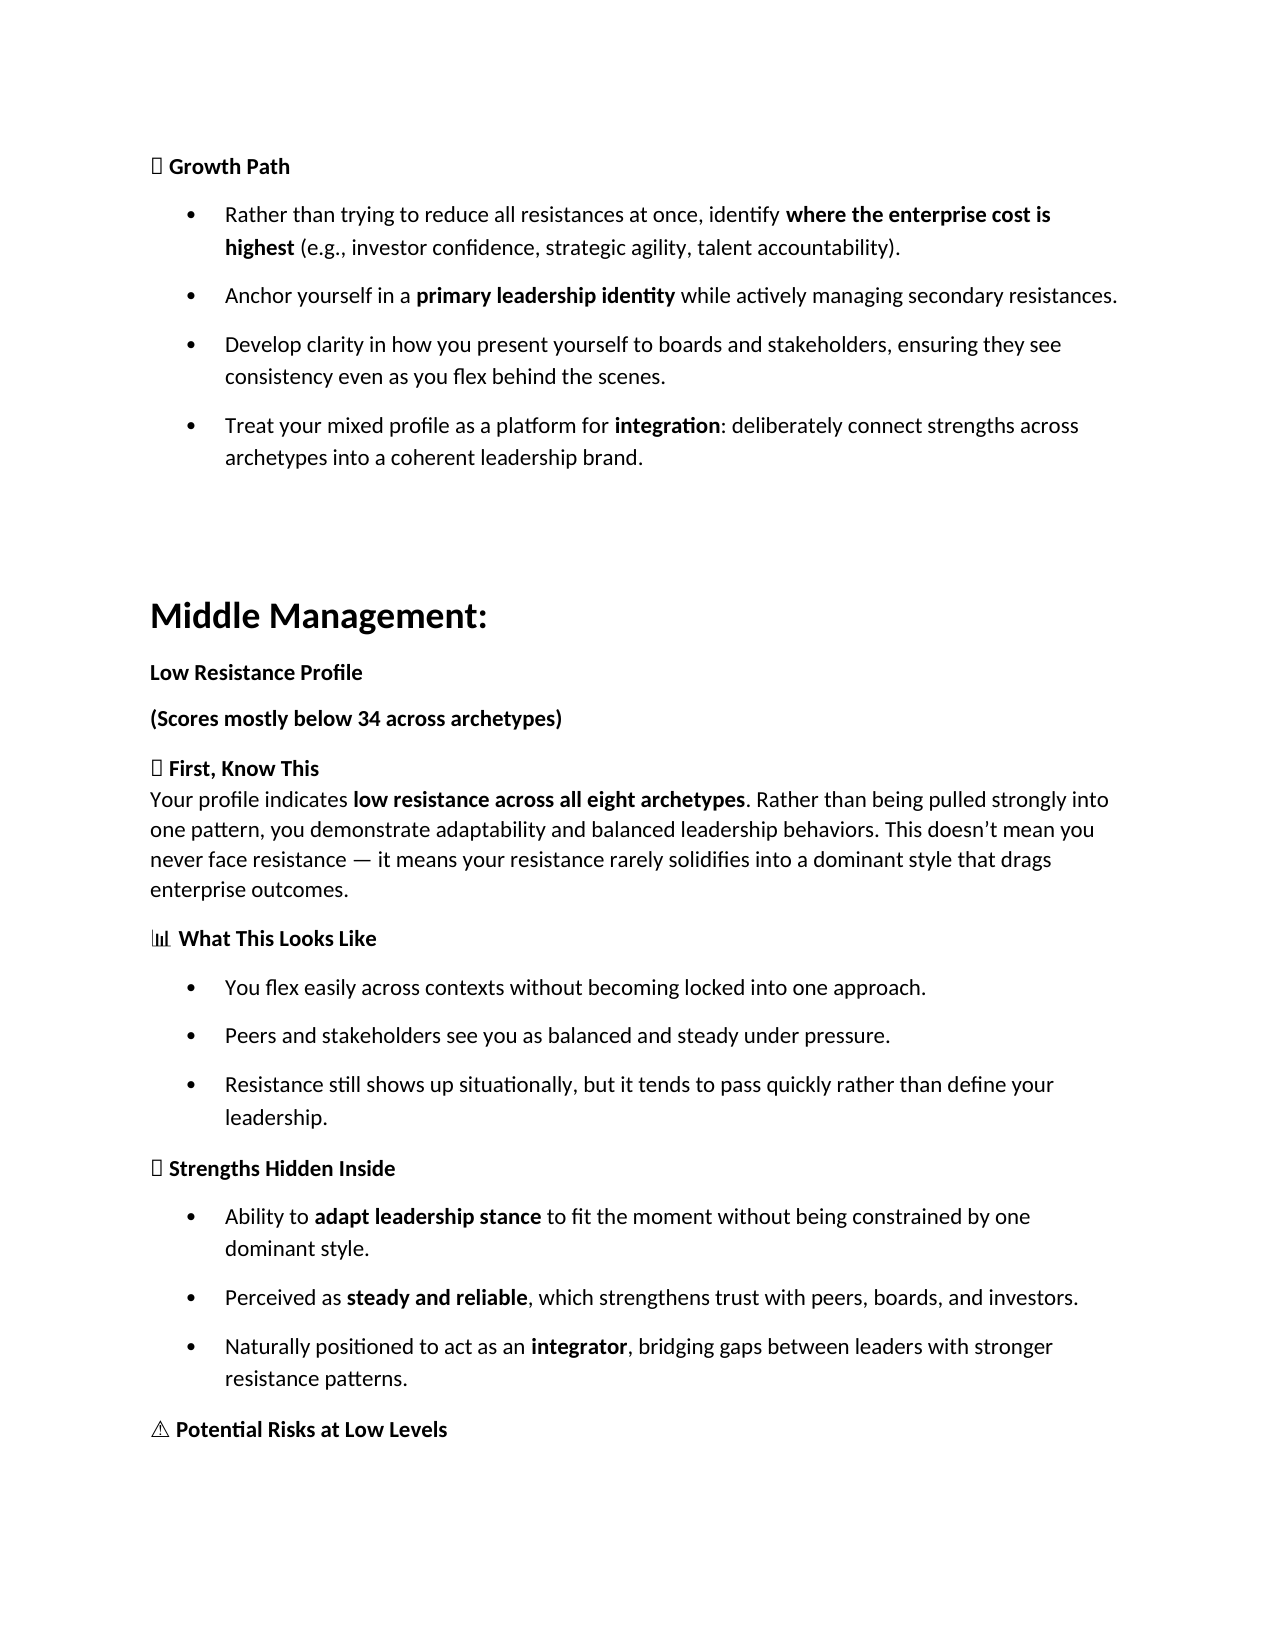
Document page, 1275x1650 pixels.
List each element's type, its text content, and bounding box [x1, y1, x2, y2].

list Treat your mixed profile as a platform for integration: deliberately connect strengths across archetypes into a coherent leadership brand. [187, 411, 1125, 472]
list Ability to adapt leadership stance to fit the moment without being constrained by one dominant style. [187, 1202, 1125, 1262]
list Peers and stakeholders see you as balanced and steady under pressure. [187, 1022, 1125, 1050]
list Naturally positioned to act as an integrator, bridging gaps between leaders with stronger resistance patterns. [187, 1332, 1125, 1392]
text 🌟 Strengths Hidden Inside [150, 1152, 1125, 1183]
list Anchor yourself in a primary leadership identity while actively managing secondary resistances. [187, 281, 1125, 309]
text (Scores mostly below 34 across archetypes) [150, 704, 1125, 733]
text 🚀 Growth Path [150, 150, 1125, 181]
list You flex easily across contexts without becoming locked into one approach. [187, 973, 1125, 1001]
list Rather than trying to reduce all resistances at once, identify where the enterprise cost is highest (e.g., investor confidence, strategic agility, talent accountability). [187, 200, 1125, 261]
list Develop clarity in how you present yourself to boards and stakeholders, ensuring they see consistency even as you flex behind the scenes. [187, 330, 1125, 391]
text Low Resistance Profile [150, 658, 1125, 686]
text Middle Management: [150, 592, 1125, 637]
list Perceived as steady and reliable, which strengthens trust with peers, boards, and investors. [187, 1283, 1125, 1311]
text 📊 What This Looks Like [150, 922, 1125, 954]
list Resistance still shows up situationally, but it tends to pass quickly rather than define your leadership. [187, 1071, 1125, 1131]
text 🧠 First, Know This Your profile indicates low resistance across all eight archetypes. Rather than being pulled strongly into one pattern, you demonstrate adaptability and balanced leadership behaviors. This doesn’t mean you never face resistance — it means your resistance rarely solidifies into a dominant style that drags enterprise outcomes. [150, 751, 1125, 903]
text ⚠️ Potential Risks at Low Levels [150, 1413, 1125, 1444]
